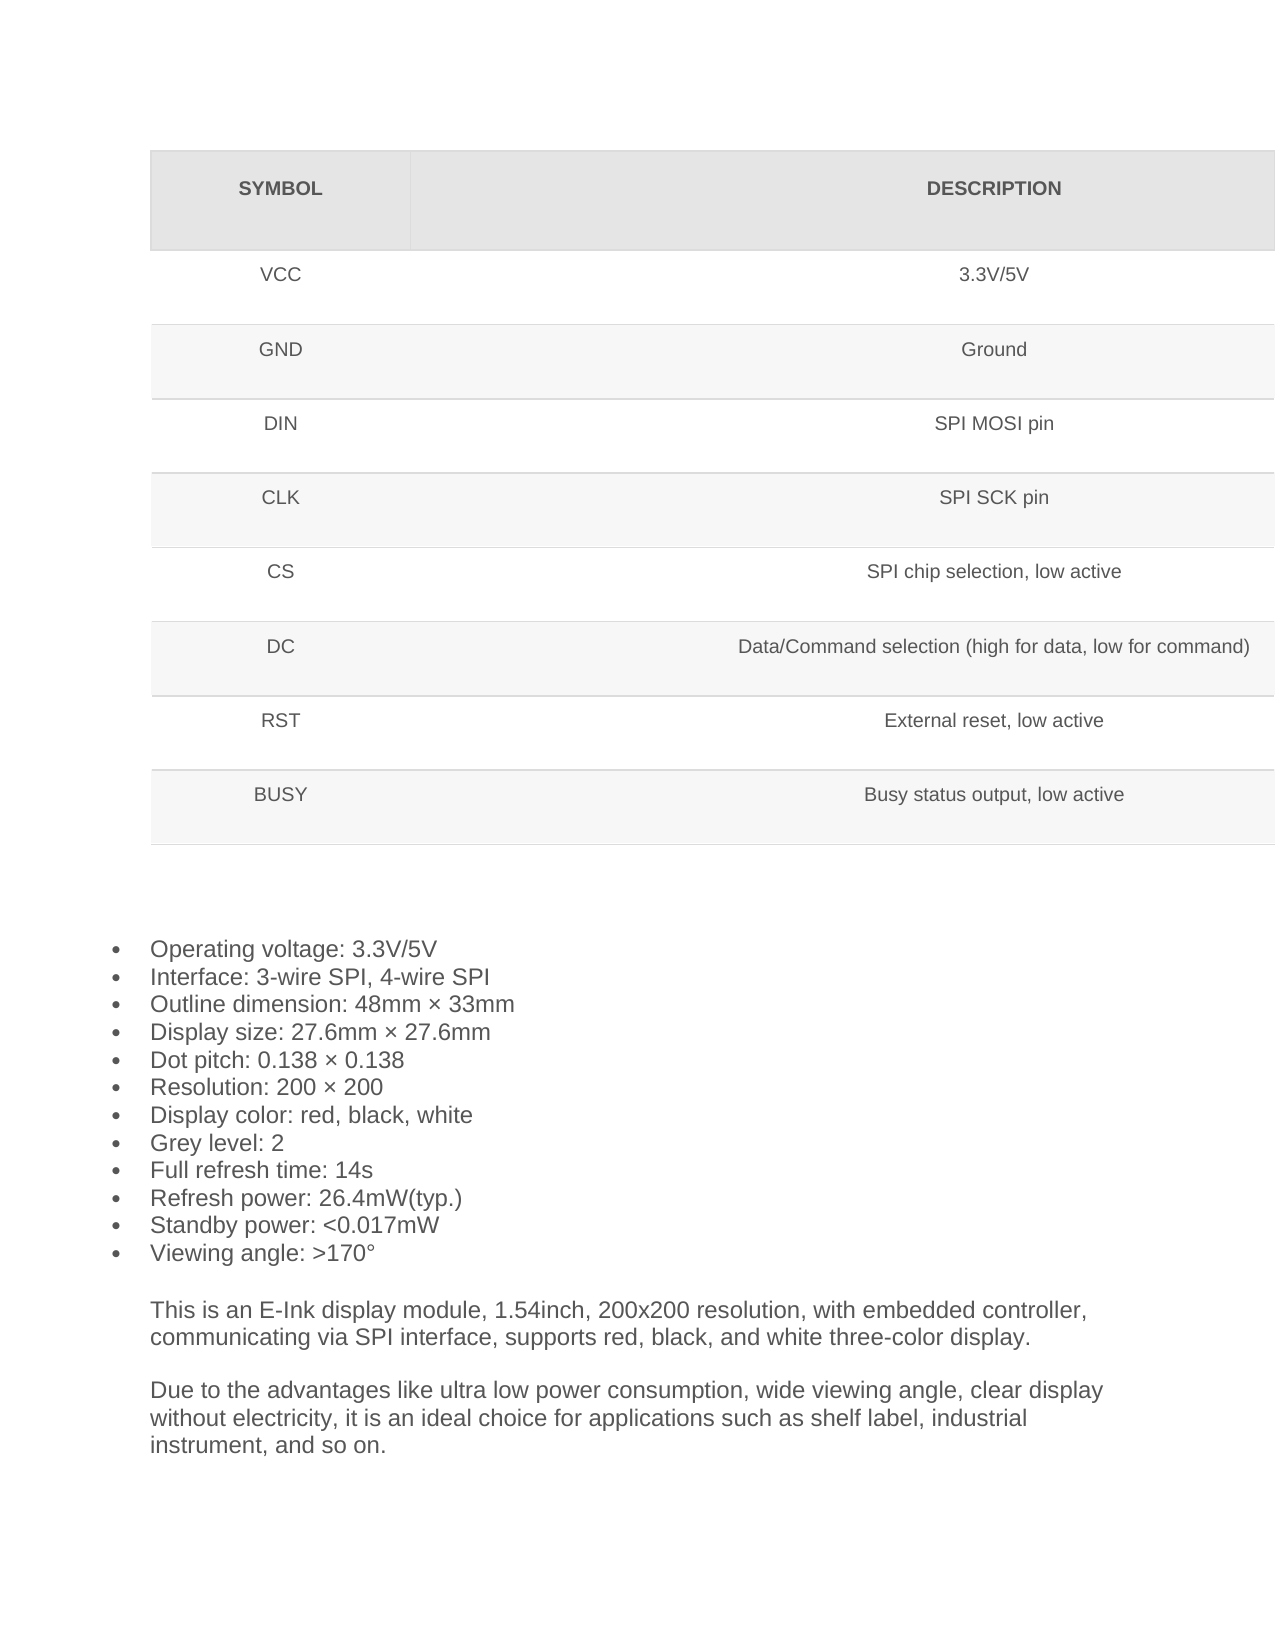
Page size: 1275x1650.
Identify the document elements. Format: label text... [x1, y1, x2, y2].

list Standby power: <0.017mW [112, 1211, 1125, 1239]
list Refresh power: 26.4mW(typ.) [112, 1184, 1125, 1211]
list Display color: red, black, white [112, 1101, 1125, 1128]
table_cell External reset, low active [410, 695, 1275, 769]
list Grey level: 2 [112, 1128, 1125, 1156]
table_cell DIN [151, 398, 410, 472]
table_cell CS [151, 546, 410, 621]
table_cell 3.3V/5V [410, 251, 1275, 323]
table_cell SPI SCK pin [410, 472, 1275, 546]
table_cell Data/Command selection (high for data, low for command) [410, 621, 1275, 695]
list Outline dimension: 48mm × 33mm [112, 990, 1125, 1018]
text Due to the advantages like ultra low power consumption, wide viewing angle, clear display without electricity, it is an ideal choice for applications such as shelf label, industrial instrument, and so on. [150, 1376, 1125, 1459]
table_header SYMBOL [152, 152, 410, 249]
list Dot pitch: 0.138 × 0.138 [112, 1046, 1125, 1073]
list Resolution: 200 × 200 [112, 1073, 1125, 1101]
table_header DESCRIPTION [411, 152, 1274, 249]
table_cell CLK [151, 472, 410, 546]
list Display size: 27.6mm × 27.6mm [112, 1018, 1125, 1046]
table_cell Busy status output, low active [410, 769, 1275, 843]
list Viewing angle: >170° [112, 1239, 1125, 1266]
list Operating voltage: 3.3V/5V [112, 935, 1125, 963]
table_cell VCC [151, 251, 410, 323]
list Interface: 3-wire SPI, 4-wire SPI [112, 963, 1125, 990]
table_cell RST [151, 695, 410, 769]
table_cell DC [151, 621, 410, 695]
table_cell Ground [410, 324, 1275, 398]
table_cell SPI chip selection, low active [410, 546, 1275, 621]
table_cell BUSY [151, 769, 410, 843]
table_cell SPI MOSI pin [410, 398, 1275, 472]
table_cell GND [151, 324, 410, 398]
list Full refresh time: 14s [112, 1156, 1125, 1184]
text This is an E-Ink display module, 1.54inch, 200x200 resolution, with embedded controller, communicating via SPI interface, supports red, black, and white three-color display. [150, 1296, 1125, 1351]
